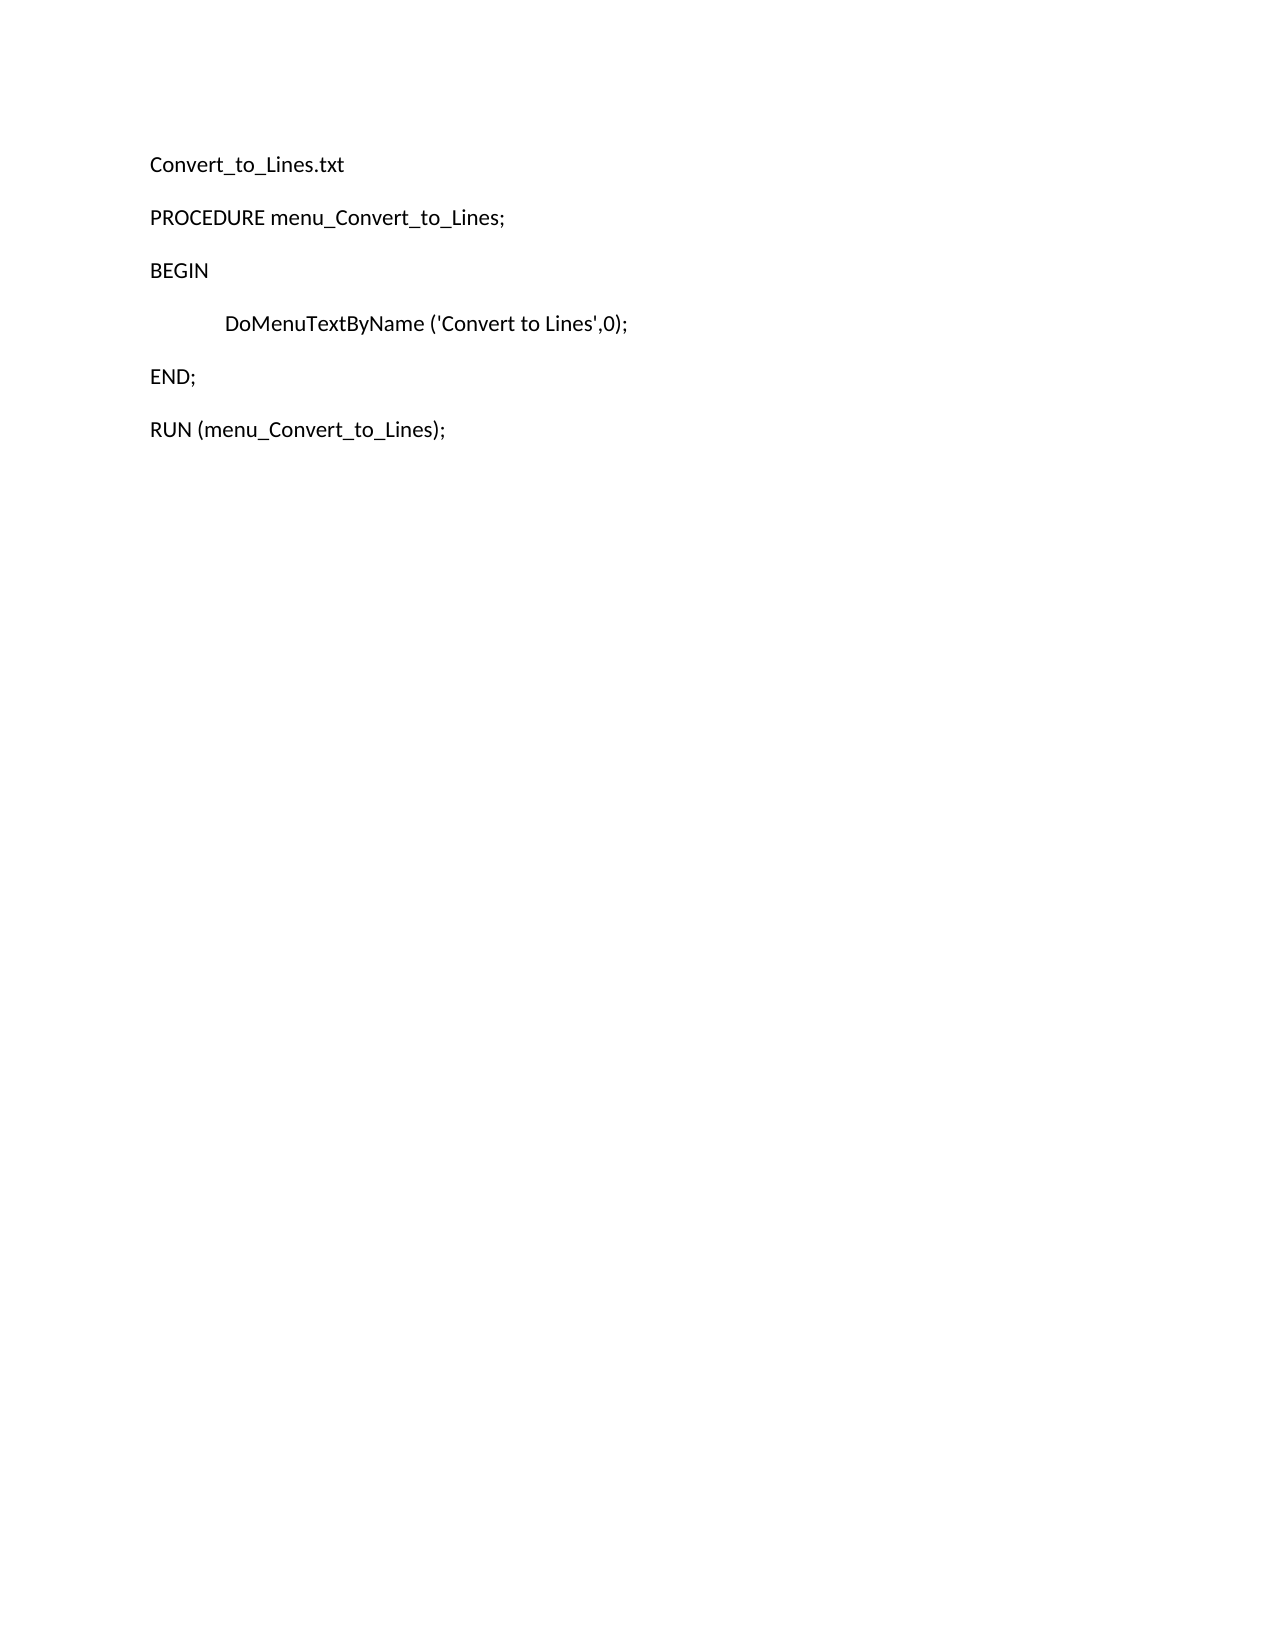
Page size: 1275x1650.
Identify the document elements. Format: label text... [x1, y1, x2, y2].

text PROCEDURE menu_Convert_to_Lines; [150, 203, 1125, 231]
text END; [150, 362, 1125, 390]
text RUN (menu_Convert_to_Lines); [150, 415, 1125, 443]
text Convert_to_Lines.txt [150, 150, 1125, 178]
text DoMenuTextByName ('Convert to Lines',0); [150, 309, 1125, 337]
text BEGIN [150, 256, 1125, 284]
